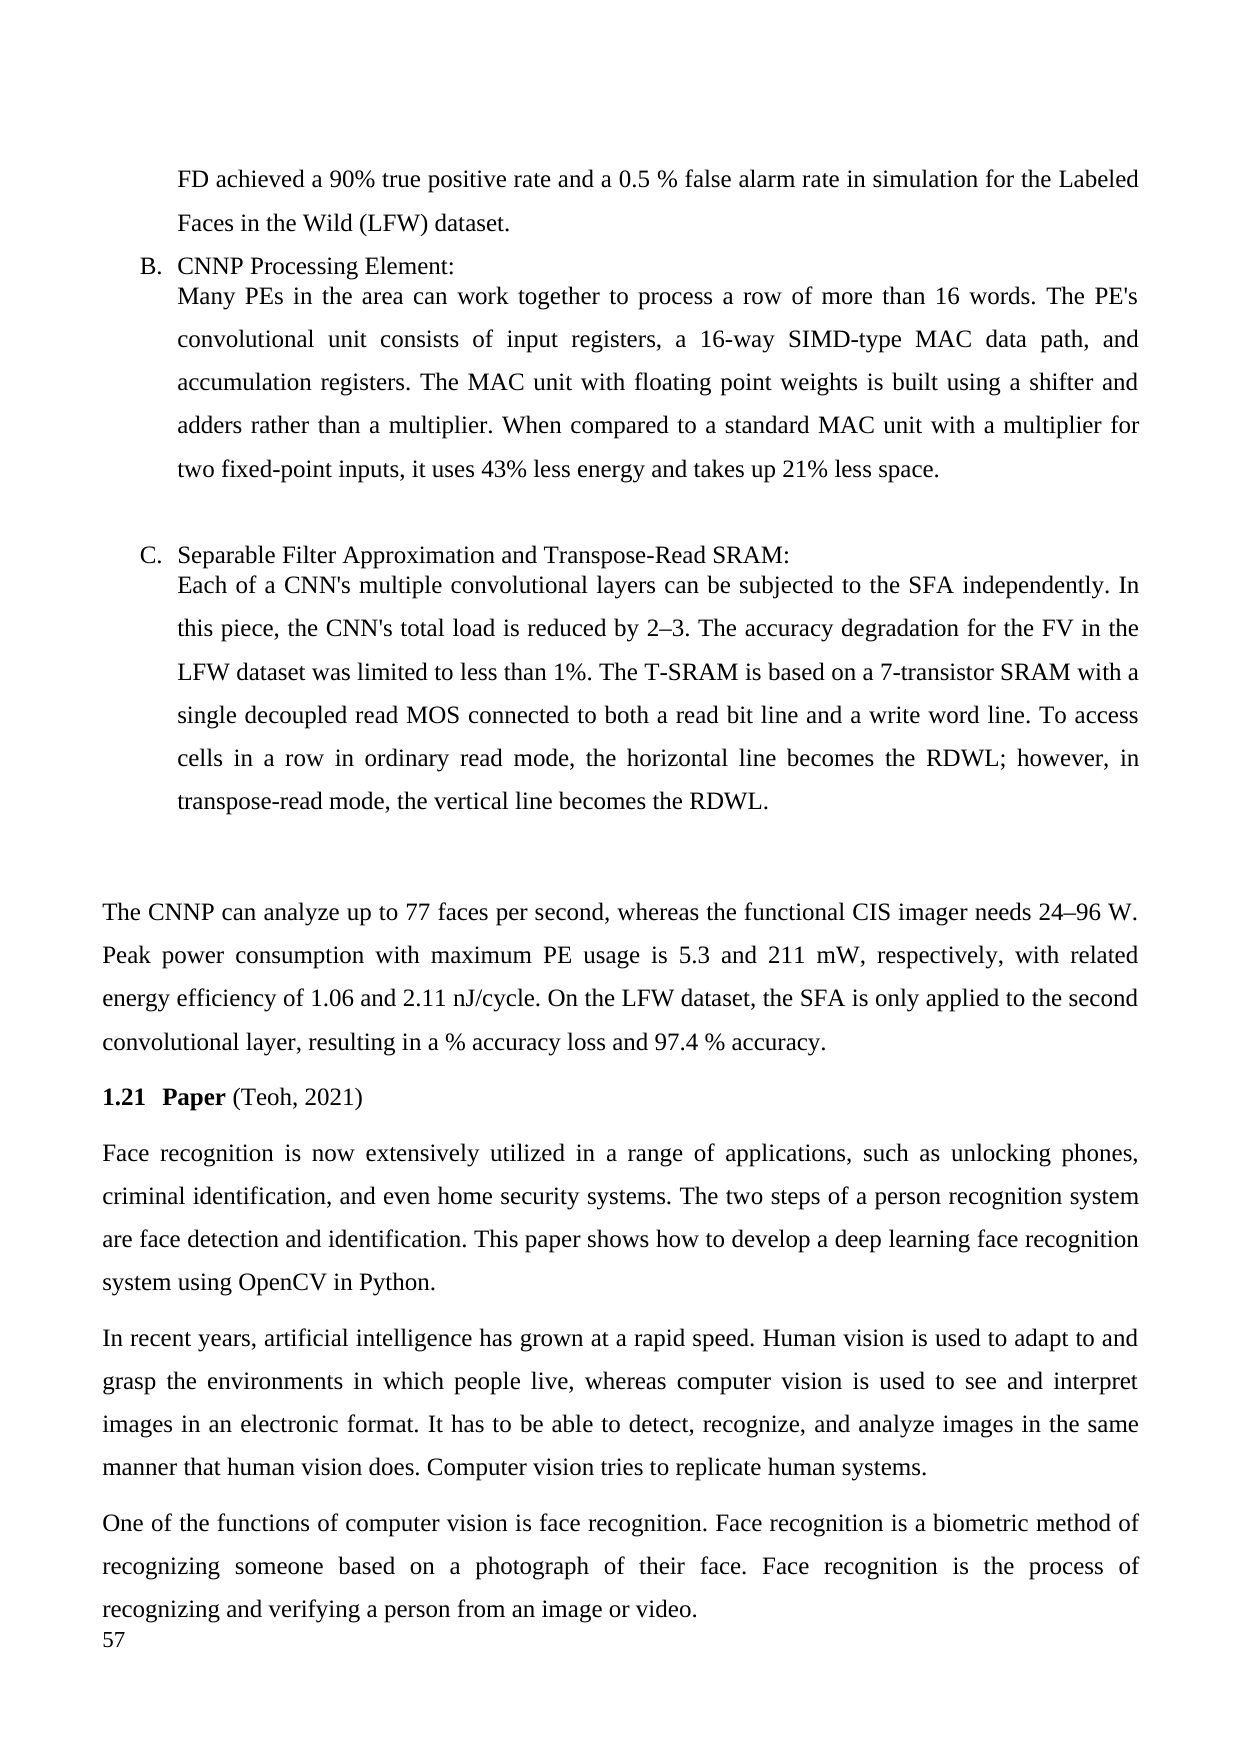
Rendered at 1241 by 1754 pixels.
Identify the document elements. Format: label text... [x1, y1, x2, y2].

text In recent years, artificial intelligence has grown at a rapid speed. Human vision is used to adapt to and grasp the environments in which people live, whereas computer vision is used to see and interpret images in an electronic format. It has to be able to detect, recognize, and analyze images in the same manner that human vision does. Computer vision tries to replicate human systems. [102, 1323, 1140, 1481]
list Paper [102, 1082, 1140, 1111]
text Many PEs in the area can work together to process a row of more than 16 words. The PE's convolutional unit consists of input registers, a 16-way SIMD-type MAC data path, and accumulation registers. The MAC unit with floating point weights is built using a shifter and adders rather than a multiplier. When compared to a standard MAC unit with a multiplier for two fixed-point inputs, it uses 43% less energy and takes up 21% less space. [177, 281, 1140, 482]
text Face recognition is now extensively utilized in a range of applications, such as unlocking phones, criminal identification, and even home security systems. The two steps of a person recognition system are face detection and identification. This paper shows how to develop a deep learning face recognition system using OpenCV in Python. [102, 1138, 1140, 1296]
list Separable Filter Approximation and Transpose-Read SRAM: [139, 540, 1140, 569]
text One of the functions of computer vision is face recognition. Face recognition is a biometric method of recognizing someone based on a photograph of their face. Face recognition is the process of recognizing and verifying a person from an image or video. [102, 1508, 1140, 1623]
text The CNNP can analyze up to 77 faces per second, whereas the functional CIS imager needs 24–96 W. Peak power consumption with maximum PE usage is 5.3 and 211 mW, respectively, with related energy efficiency of 1.06 and 2.11 nJ/cycle. On the LFW dataset, the SFA is only applied to the second convolutional layer, resulting in a % accuracy loss and 97.4 % accuracy. [102, 897, 1140, 1055]
list CNNP Processing Element: [139, 251, 1140, 279]
text Each of a CNN's multiple convolutional layers can be subjected to the SFA independently. In this piece, the CNN's total load is reduced by 2–3. The accuracy degradation for the FV in the LFW dataset was limited to less than 1%. The T-SRAM is based on a 7-transistor SRAM with a single decoupled read MOS connected to both a read bit line and a write word line. To access cells in a row in ordinary read mode, the horizontal line becomes the RDWL; however, in transpose-read mode, the vertical line becomes the RDWL. [177, 570, 1140, 815]
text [177, 164, 1140, 236]
